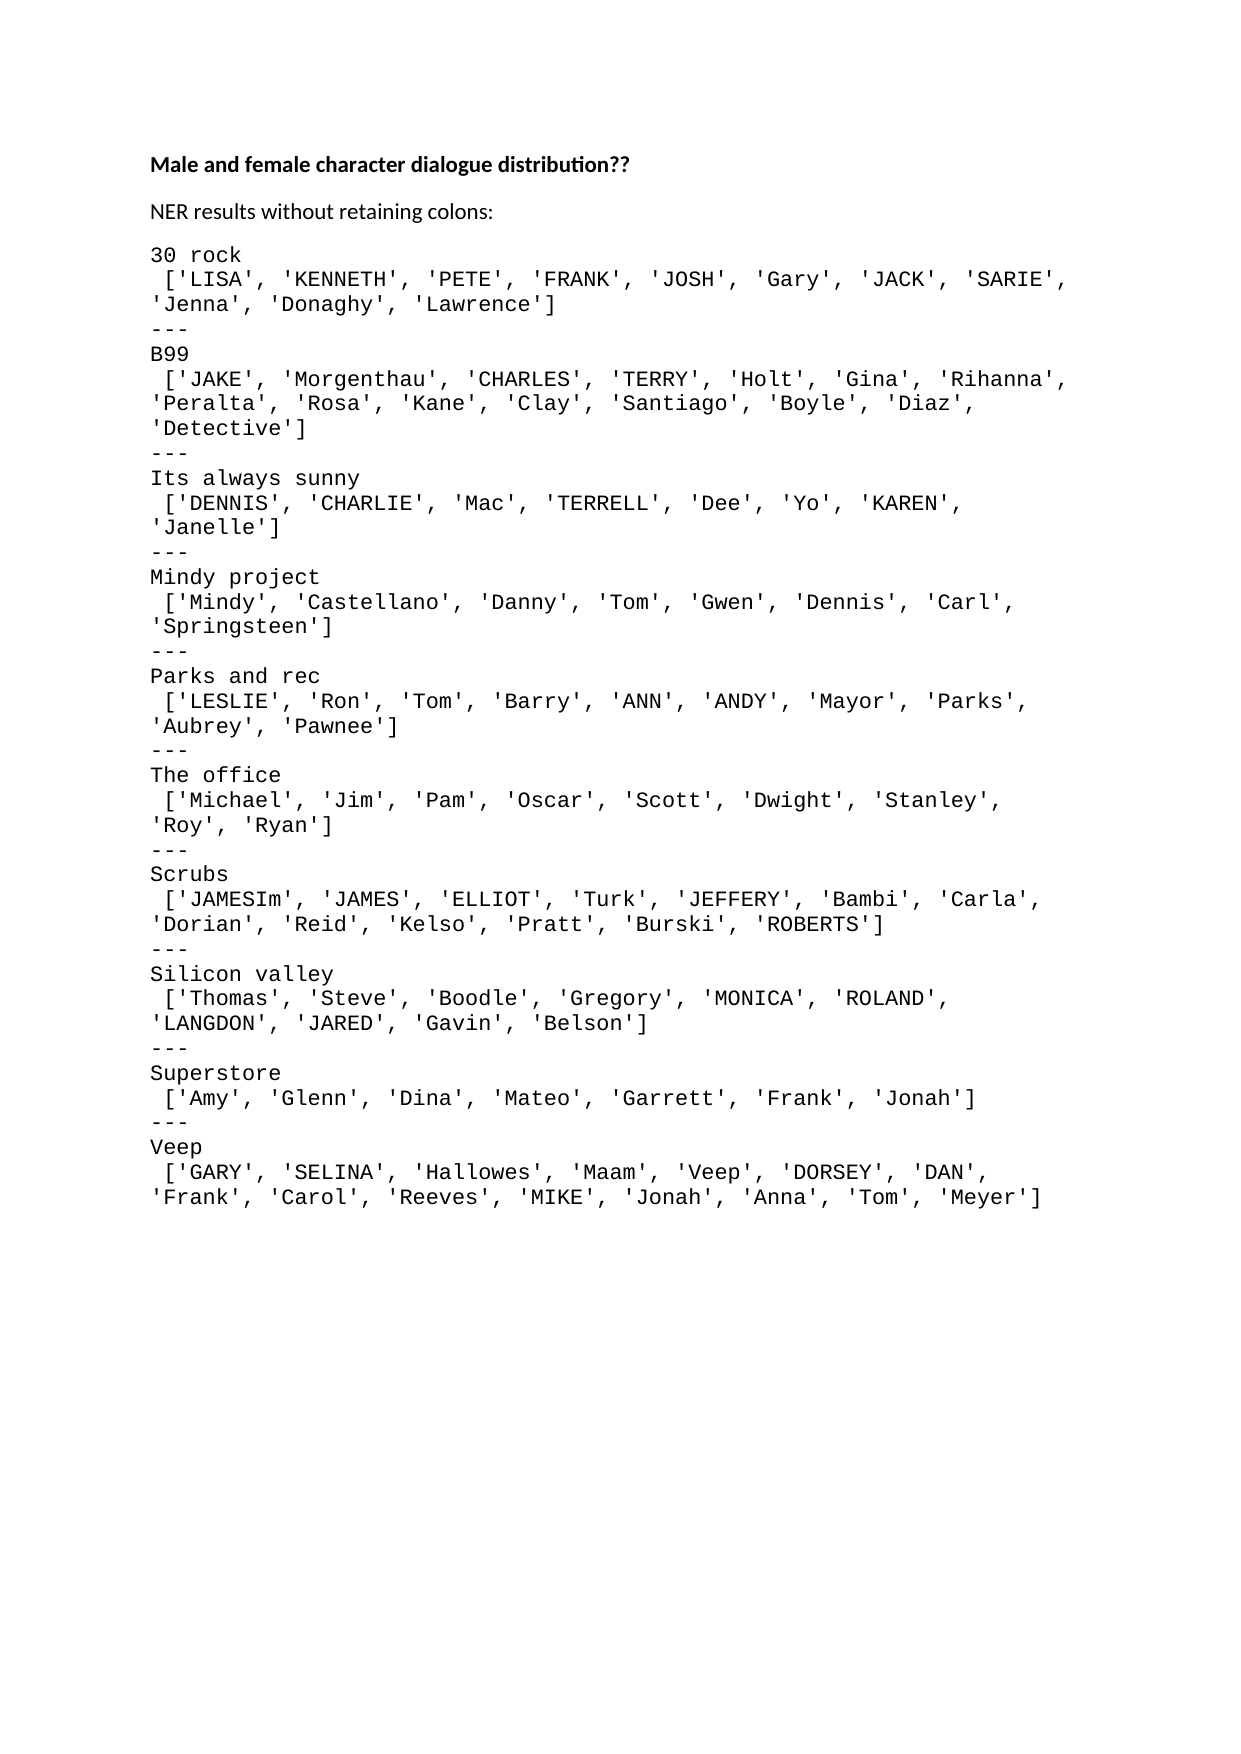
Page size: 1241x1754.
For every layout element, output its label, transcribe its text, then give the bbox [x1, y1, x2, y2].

text --- [150, 1111, 1090, 1136]
text ['Thomas', 'Steve', 'Boodle', 'Gregory', 'MONICA', 'ROLAND', 'LANGDON', 'JARED', 'Gavin', 'Belson'] [150, 987, 1090, 1037]
text ['Michael', 'Jim', 'Pam', 'Oscar', 'Scott', 'Dwight', 'Stanley', 'Roy', 'Ryan'] [150, 789, 1090, 839]
text ['JAKE', 'Morgenthau', 'CHARLES', 'TERRY', 'Holt', 'Gina', 'Rihanna', 'Peralta', 'Rosa', 'Kane', 'Clay', 'Santiago', 'Boyle', 'Diaz', 'Detective'] [150, 368, 1090, 442]
text Its always sunny [150, 467, 1090, 492]
text ['GARY', 'SELINA', 'Hallowes', 'Maam', 'Veep', 'DORSEY', 'DAN', 'Frank', 'Carol', 'Reeves', 'MIKE', 'Jonah', 'Anna', 'Tom', 'Meyer'] [150, 1161, 1090, 1211]
text --- [150, 442, 1090, 467]
text Mindy project [150, 566, 1090, 591]
text --- [150, 1037, 1090, 1062]
text ['LISA', 'KENNETH', 'PETE', 'FRANK', 'JOSH', 'Gary', 'JACK', 'SARIE', 'Jenna', 'Donaghy', 'Lawrence'] [150, 268, 1090, 318]
text Superstore [150, 1062, 1090, 1087]
text Male and female character dialogue distribution?? [150, 150, 1090, 178]
text --- [150, 541, 1090, 566]
text --- [150, 318, 1090, 343]
text --- [150, 739, 1090, 764]
text --- [150, 640, 1090, 665]
text ['DENNIS', 'CHARLIE', 'Mac', 'TERRELL', 'Dee', 'Yo', 'KAREN', 'Janelle'] [150, 492, 1090, 541]
text --- [150, 839, 1090, 863]
text ['JAMESIm', 'JAMES', 'ELLIOT', 'Turk', 'JEFFERY', 'Bambi', 'Carla', 'Dorian', 'Reid', 'Kelso', 'Pratt', 'Burski', 'ROBERTS'] [150, 888, 1090, 938]
text 30 rock [150, 244, 1090, 268]
text Parks and rec [150, 665, 1090, 690]
text Veep [150, 1136, 1090, 1161]
text The office [150, 764, 1090, 789]
text Scrubs [150, 863, 1090, 888]
text Silicon valley [150, 963, 1090, 987]
text ['Mindy', 'Castellano', 'Danny', 'Tom', 'Gwen', 'Dennis', 'Carl', 'Springsteen'] [150, 591, 1090, 640]
text ['LESLIE', 'Ron', 'Tom', 'Barry', 'ANN', 'ANDY', 'Mayor', 'Parks', 'Aubrey', 'Pawnee'] [150, 690, 1090, 739]
text NER results without retaining colons: [150, 197, 1090, 225]
text ['Amy', 'Glenn', 'Dina', 'Mateo', 'Garrett', 'Frank', 'Jonah'] [150, 1087, 1090, 1111]
text --- [150, 938, 1090, 963]
text B99 [150, 343, 1090, 368]
